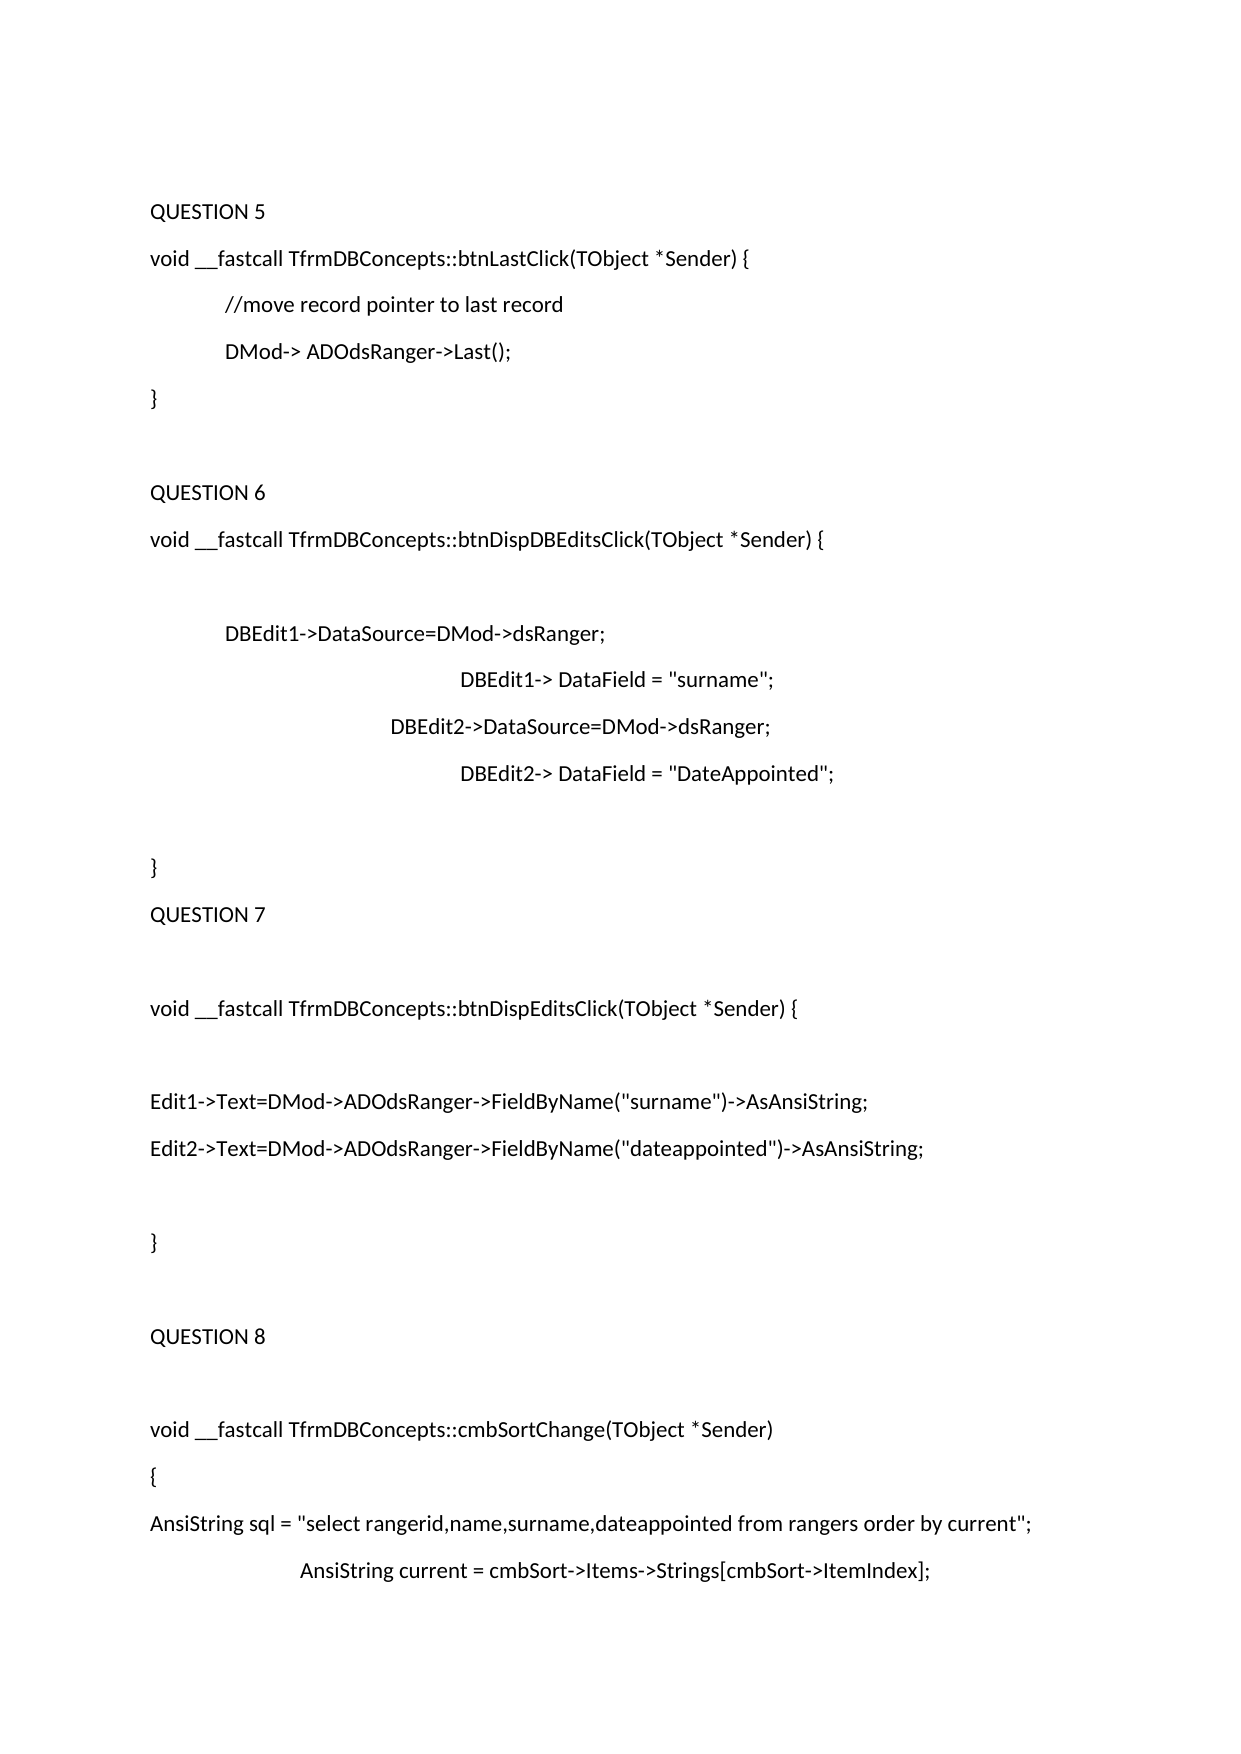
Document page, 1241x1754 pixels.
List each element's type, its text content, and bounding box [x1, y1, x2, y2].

text { [150, 1462, 1090, 1491]
text QUESTION 6 [150, 478, 1090, 506]
text void __fastcall TfrmDBConcepts::cmbSortChange(TObject *Sender) [150, 1416, 1090, 1444]
text void __fastcall TfrmDBConcepts::btnDispEditsClick(TObject *Sender) { [150, 994, 1090, 1022]
text void __fastcall TfrmDBConcepts::btnDispDBEditsClick(TObject *Sender) { [150, 525, 1090, 553]
text //move record pointer to last record [150, 291, 1090, 319]
text DBEdit2-> DataField = "DateAppointed"; [150, 759, 1090, 787]
text QUESTION 8 [150, 1322, 1090, 1350]
text QUESTION 7 [150, 900, 1090, 928]
text DBEdit1->DataSource=DMod->dsRanger; [150, 619, 1090, 647]
text Edit2->Text=DMod->ADOdsRanger->FieldByName("dateappointed")->AsAnsiString; [150, 1134, 1090, 1162]
text } [150, 1228, 1090, 1256]
text Edit1->Text=DMod->ADOdsRanger->FieldByName("surname")->AsAnsiString; [150, 1087, 1090, 1116]
text DBEdit2->DataSource=DMod->dsRanger; [150, 712, 1090, 741]
text DBEdit1-> DataField = "surname"; [150, 666, 1090, 694]
text } [150, 853, 1090, 881]
text } [150, 384, 1090, 412]
text void __fastcall TfrmDBConcepts::btnLastClick(TObject *Sender) { [150, 244, 1090, 272]
text QUESTION 5 [150, 197, 1090, 225]
text AnsiString current = cmbSort->Items->Strings[cmbSort->ItemIndex]; [150, 1556, 1090, 1584]
text AnsiString sql = "select rangerid,name,surname,dateappointed from rangers order by current"; [150, 1509, 1090, 1537]
text DMod-> ADOdsRanger->Last(); [150, 337, 1090, 366]
